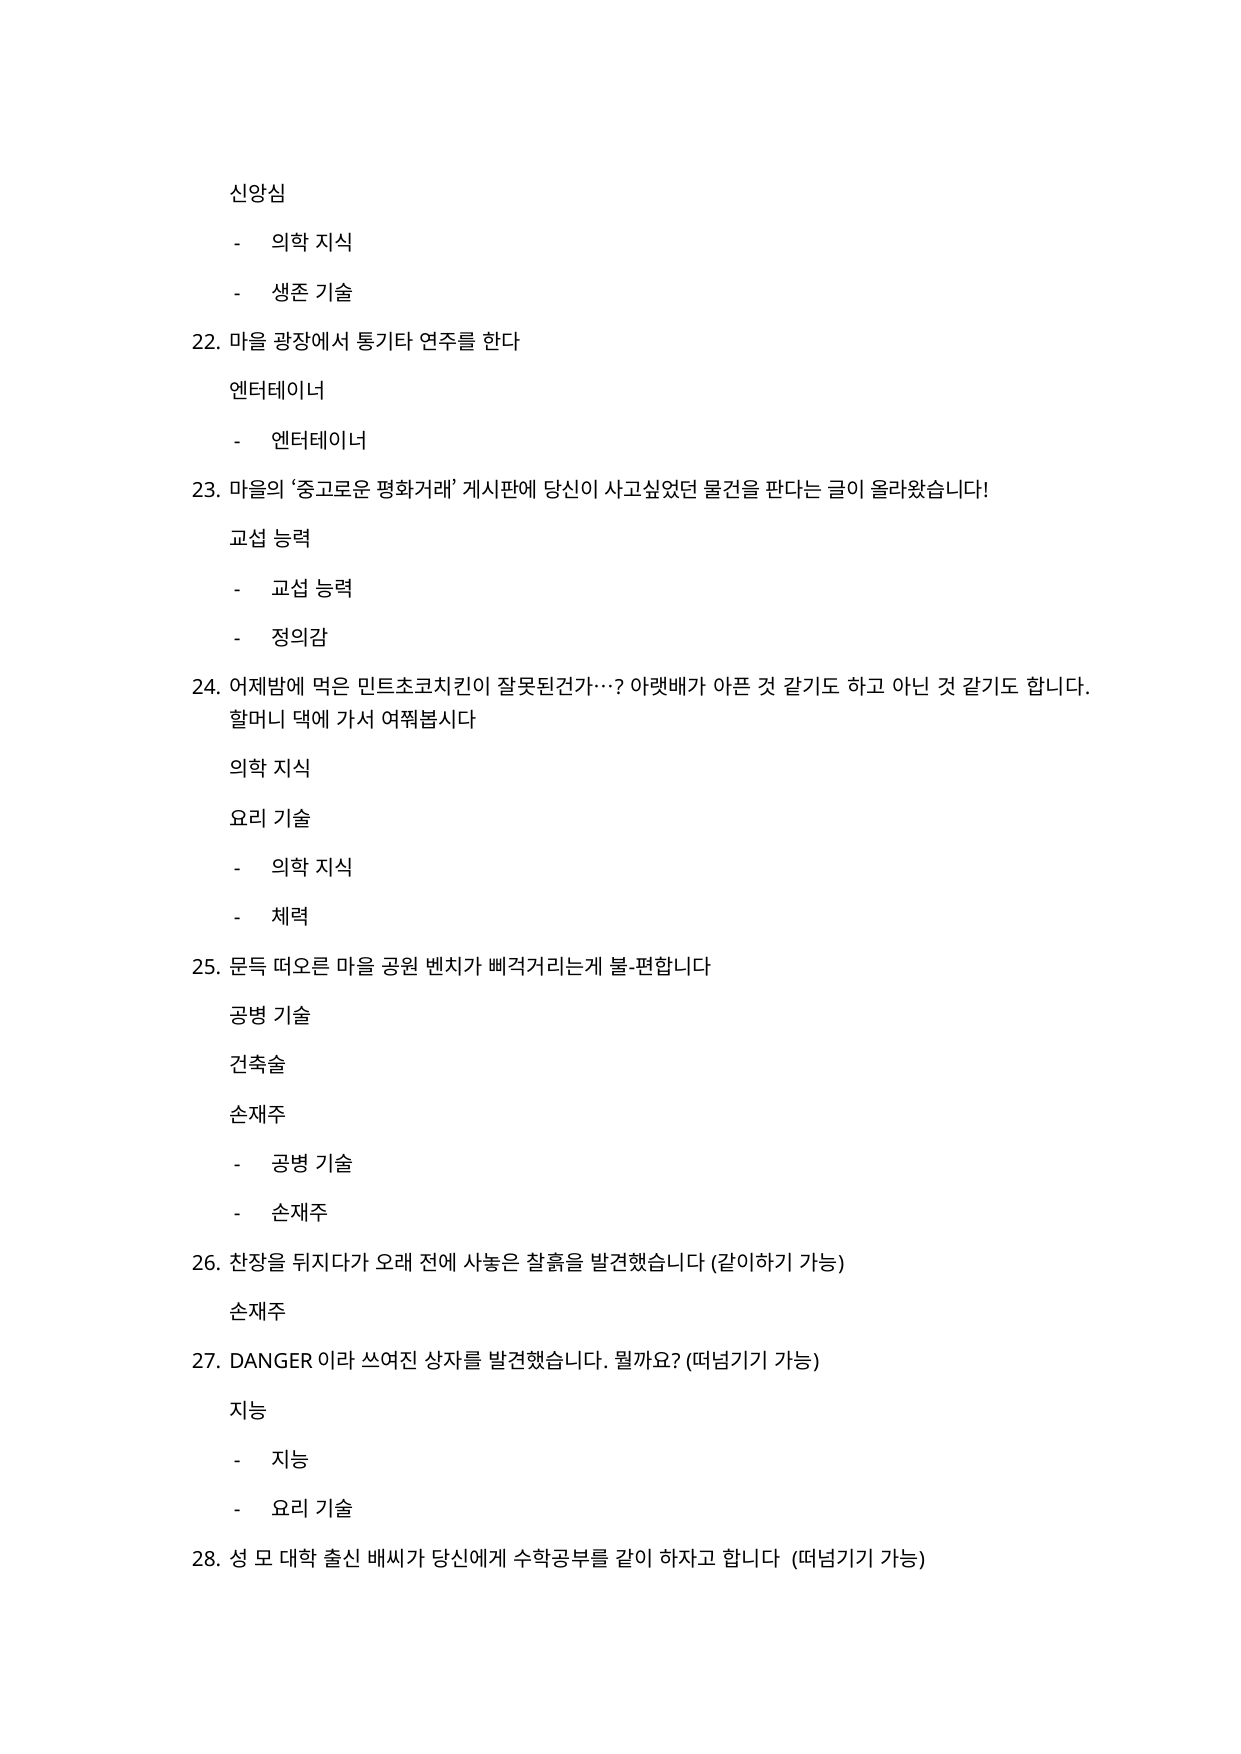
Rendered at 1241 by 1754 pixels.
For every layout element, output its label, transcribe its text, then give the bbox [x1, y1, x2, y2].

list 요리 기술 [229, 802, 1090, 832]
list 마을 광장에서 통기타 연주를 한다 [192, 325, 1090, 356]
list 찬장을 뒤지다가 오래 전에 사놓은 찰흙을 발견했습니다 (같이하기 가능) [192, 1246, 1090, 1276]
list 의학 지식 [234, 226, 1090, 257]
list 체력 [234, 901, 1090, 931]
list 손재주 [229, 1098, 1090, 1128]
list 생존 기술 [234, 276, 1090, 306]
list 건축술 [229, 1048, 1090, 1079]
list 교섭 능력 [234, 572, 1090, 602]
text 교섭 능력 [229, 523, 1090, 553]
list 정의감 [234, 621, 1090, 652]
text 지능 [229, 1394, 1090, 1424]
list 어제밤에 먹은 민트초코치킨이 잘못된건가…? 아랫배가 아픈 것 같기도 하고 아닌 것 같기도 합니다. 할머니 댁에 가서 여쭤봅시다 [192, 671, 1090, 733]
list 의학 지식 [229, 753, 1090, 783]
list 엔터테이너 [229, 374, 1090, 405]
list 공병 기술 [234, 1147, 1090, 1177]
list 공병 기술 [229, 999, 1090, 1029]
list 손재주 [229, 1295, 1090, 1325]
list 의학 지식 [234, 851, 1090, 881]
list 성 모 대학 출신 배씨가 당신에게 수학공부를 같이 하자고 합니다 (떠넘기기 가능) [192, 1542, 1090, 1572]
list 마을의 ‘중고로운 평화거래’ 게시판에 당신이 사고싶었던 물건을 판다는 글이 올라왔습니다! [192, 473, 1090, 503]
list 요리 기술 [234, 1492, 1090, 1523]
list 지능 [234, 1443, 1090, 1473]
list DANGER이라 쓰여진 상자를 발견했습니다. 뭘까요? (떠넘기기 가능) [192, 1344, 1090, 1375]
text 신앙심 [229, 177, 1090, 207]
list 문득 떠오른 마을 공원 벤치가 삐걱거리는게 불-편합니다 [192, 950, 1090, 980]
list 엔터테이너 [234, 424, 1090, 454]
list 손재주 [234, 1196, 1090, 1227]
